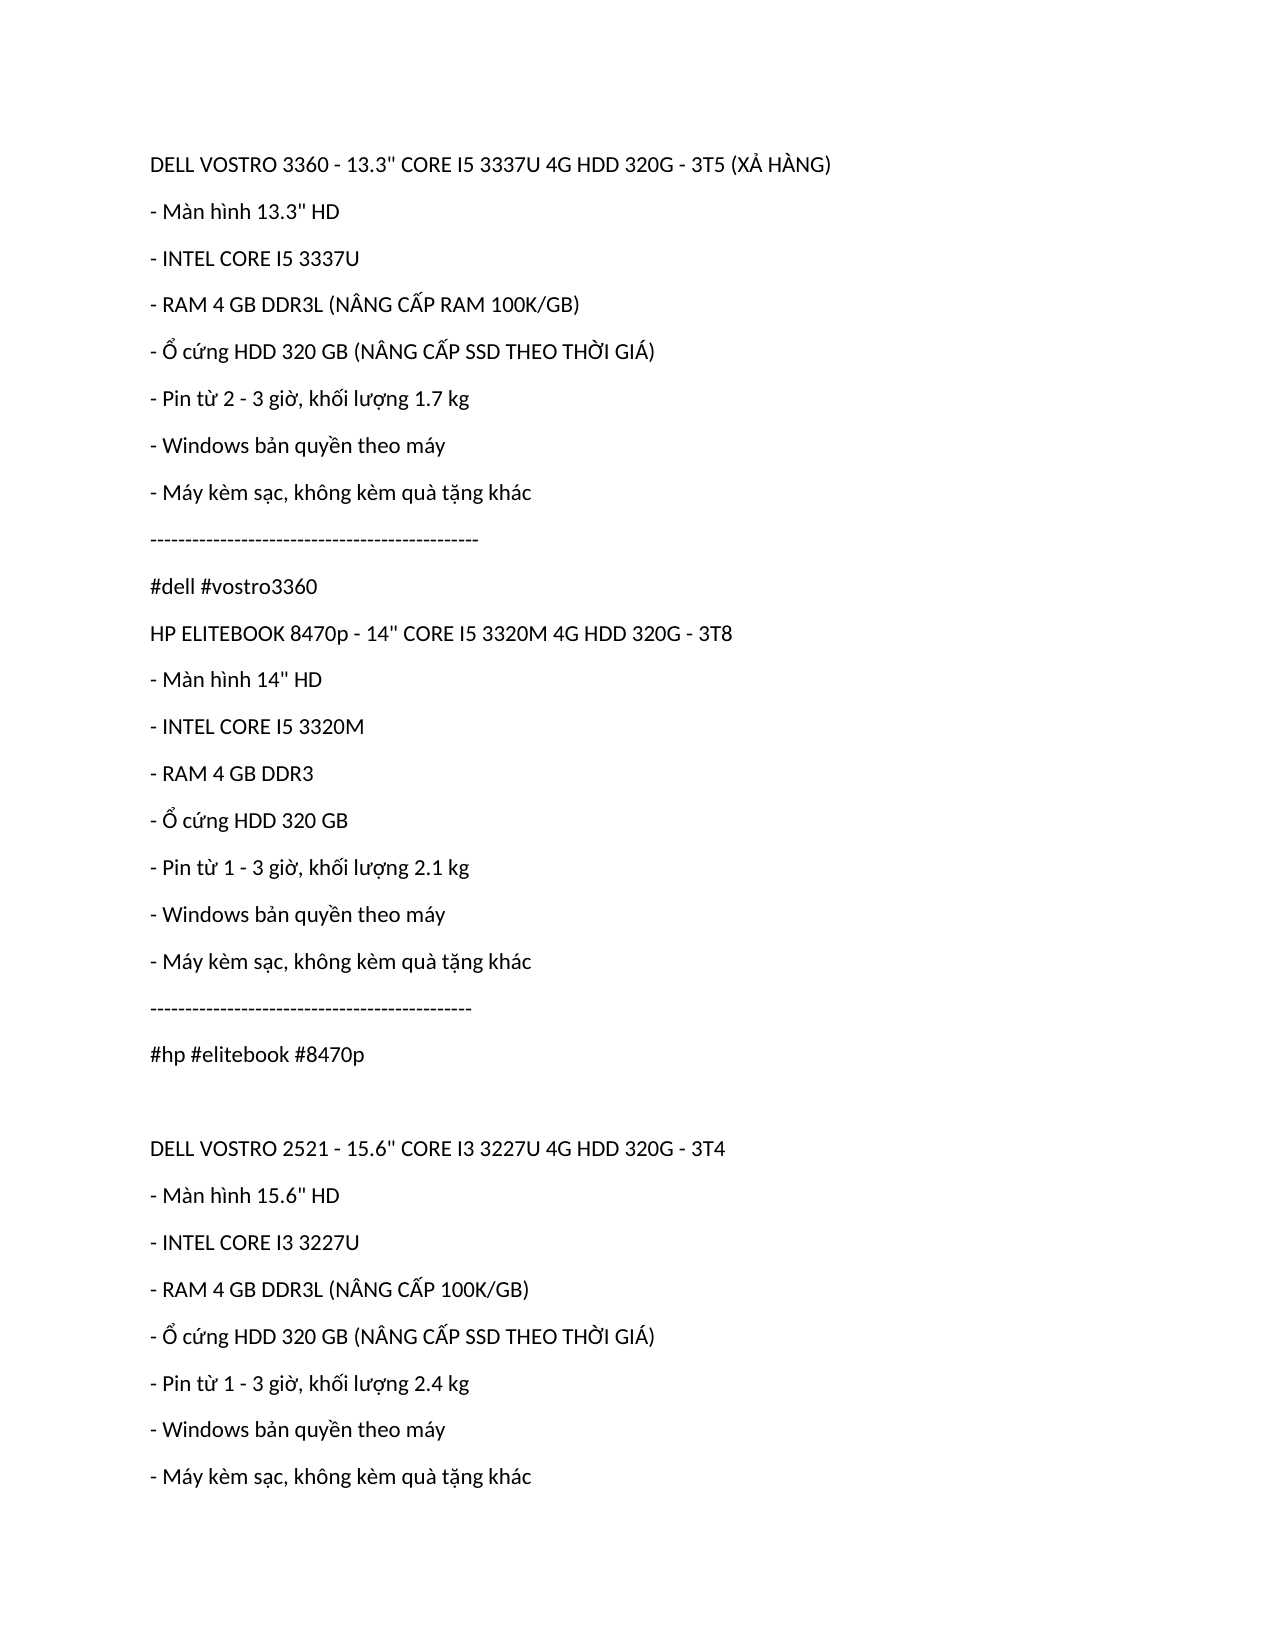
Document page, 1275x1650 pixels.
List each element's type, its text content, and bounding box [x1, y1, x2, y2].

text #dell #vostro3360 [150, 572, 1125, 600]
text - Máy kèm sạc, không kèm quà tặng khác [150, 947, 1125, 975]
text - Windows bản quyền theo máy [150, 900, 1125, 928]
text - Máy kèm sạc, không kèm quà tặng khác [150, 1462, 1125, 1491]
text ---------------------------------------------- [150, 994, 1125, 1022]
text DELL VOSTRO 2521 - 15.6" CORE I3 3227U 4G HDD 320G - 3T4 [150, 1134, 1125, 1162]
text #hp #elitebook #8470p [150, 1041, 1125, 1069]
text - Màn hình 13.3" HD [150, 197, 1125, 225]
text - Màn hình 14" HD [150, 666, 1125, 694]
text - RAM 4 GB DDR3L (NÂNG CẤP RAM 100K/GB) [150, 291, 1125, 319]
text - Pin từ 2 - 3 giờ, khối lượng 1.7 kg [150, 384, 1125, 412]
text - Ổ cứng HDD 320 GB [150, 806, 1125, 834]
text - INTEL CORE I3 3227U [150, 1228, 1125, 1256]
text - RAM 4 GB DDR3L (NÂNG CẤP 100K/GB) [150, 1275, 1125, 1303]
text - Windows bản quyền theo máy [150, 1416, 1125, 1444]
text - Máy kèm sạc, không kèm quà tặng khác [150, 478, 1125, 506]
text - INTEL CORE I5 3320M [150, 712, 1125, 741]
text - Ổ cứng HDD 320 GB (NÂNG CẤP SSD THEO THỜI GIÁ) [150, 337, 1125, 366]
text HP ELITEBOOK 8470p - 14" CORE I5 3320M 4G HDD 320G - 3T8 [150, 619, 1125, 647]
text - Pin từ 1 - 3 giờ, khối lượng 2.1 kg [150, 853, 1125, 881]
text ----------------------------------------------- [150, 525, 1125, 553]
text DELL VOSTRO 3360 - 13.3" CORE I5 3337U 4G HDD 320G - 3T5 (XẢ HÀNG) [150, 150, 1125, 178]
text - Màn hình 15.6" HD [150, 1181, 1125, 1209]
text - Pin từ 1 - 3 giờ, khối lượng 2.4 kg [150, 1369, 1125, 1397]
text - Ổ cứng HDD 320 GB (NÂNG CẤP SSD THEO THỜI GIÁ) [150, 1322, 1125, 1350]
text - RAM 4 GB DDR3 [150, 759, 1125, 787]
text - INTEL CORE I5 3337U [150, 244, 1125, 272]
text - Windows bản quyền theo máy [150, 431, 1125, 459]
